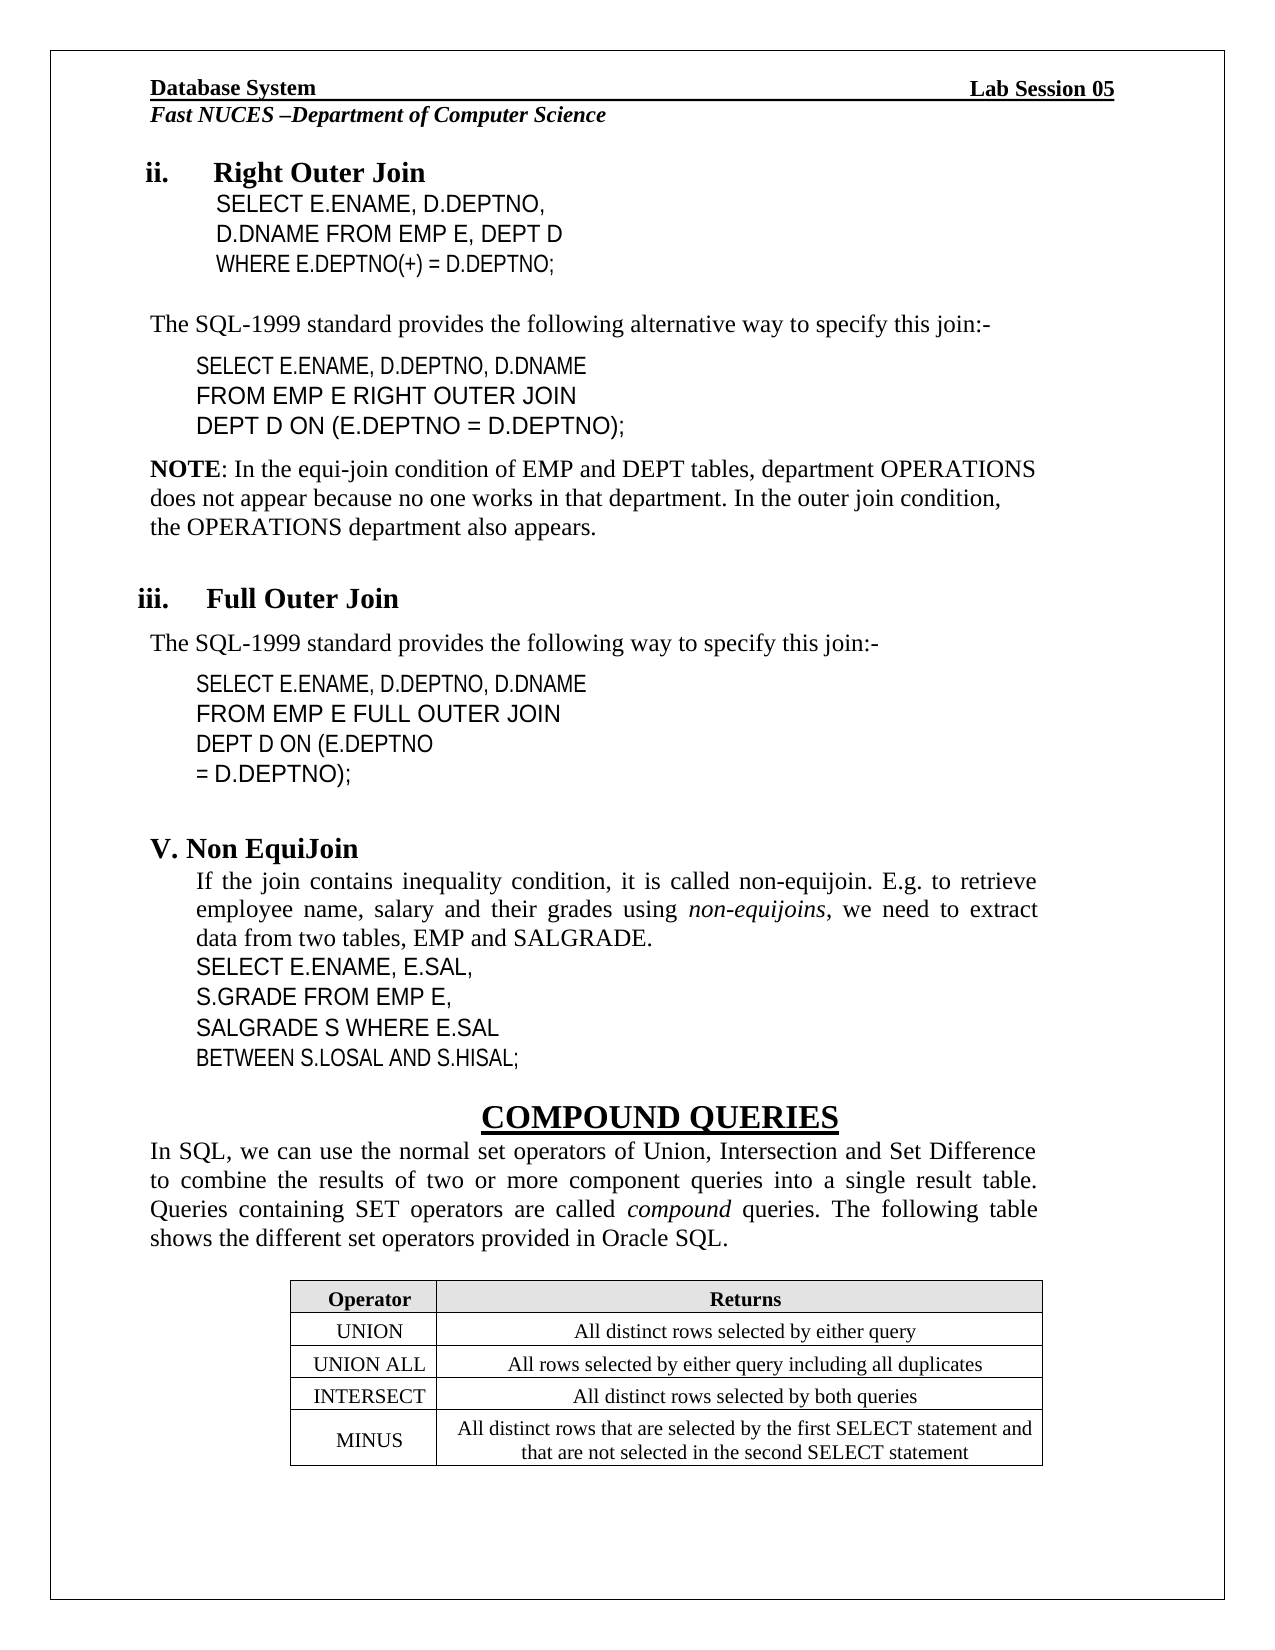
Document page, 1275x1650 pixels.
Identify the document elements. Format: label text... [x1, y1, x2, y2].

text The SQL-1999 standard provides the following way to specify this join:- [150, 628, 1135, 657]
subtitle COMPOUND QUERIES [241, 1098, 1079, 1136]
subtitle Non EquiJoin [150, 832, 1135, 866]
table_header Returns [437, 1281, 1042, 1312]
table_cell All distinct rows that are selected by the first SELECT statement and that are not selected in the second SELECT statement [437, 1410, 1042, 1465]
table_cell UNION [291, 1313, 436, 1344]
text SELECT E.ENAME, E.SAL, S.GRADE FROM EMP E, SALGRADE S WHERE E.SAL BETWEEN S.LOSAL AND S.HISAL; [196, 952, 521, 1071]
table_cell UNION ALL [291, 1346, 436, 1377]
text DEPT D ON (E.DEPTNO = D.DEPTNO); [196, 729, 443, 788]
text NOTE: In the equi-join condition of EMP and DEPT tables, department OPERATIONS does not appear because no one works in that department. In the outer join condition, the OPERATIONS department also appears. [150, 454, 1036, 540]
table_cell All distinct rows selected by both queries [437, 1378, 1042, 1409]
table_cell MINUS [291, 1410, 436, 1465]
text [150, 309, 1135, 338]
subtitle Full Outer Join [137, 582, 1135, 615]
text If the join contains inequality condition, it is called non-equijoin. E.g. to retrieve employee name, salary and their grades using non-equijoins, we need to extract data from two tables, EMP and SALGRADE. [196, 866, 1038, 952]
text DEPT D ON (E.DEPTNO = D.DEPTNO); [196, 411, 1135, 440]
text SELECT E.ENAME, D.DEPTNO, D.DNAME FROM EMP E, DEPT D WHERE E.DEPTNO(+) = D.DEPTNO; [216, 189, 565, 278]
table_cell All rows selected by either query including all duplicates [437, 1346, 1042, 1377]
table_header Operator [291, 1281, 436, 1312]
table_cell INTERSECT [291, 1378, 436, 1409]
text SELECT E.ENAME, D.DEPTNO, D.DNAME FROM EMP E FULL OUTER JOIN [196, 669, 603, 728]
text SELECT E.ENAME, D.DEPTNO, D.DNAME FROM EMP E RIGHT OUTER JOIN [196, 351, 603, 410]
text In SQL, we can use the normal set operators of Union, Intersection and Set Difference to combine the results of two or more component queries into a single result table. Queries containing SET operators are called compound queries. The following table shows the different set operators provided in Oracle SQL. [150, 1136, 1038, 1251]
subtitle Right Outer Join [145, 155, 1135, 189]
table_cell All distinct rows selected by either query [437, 1313, 1042, 1344]
